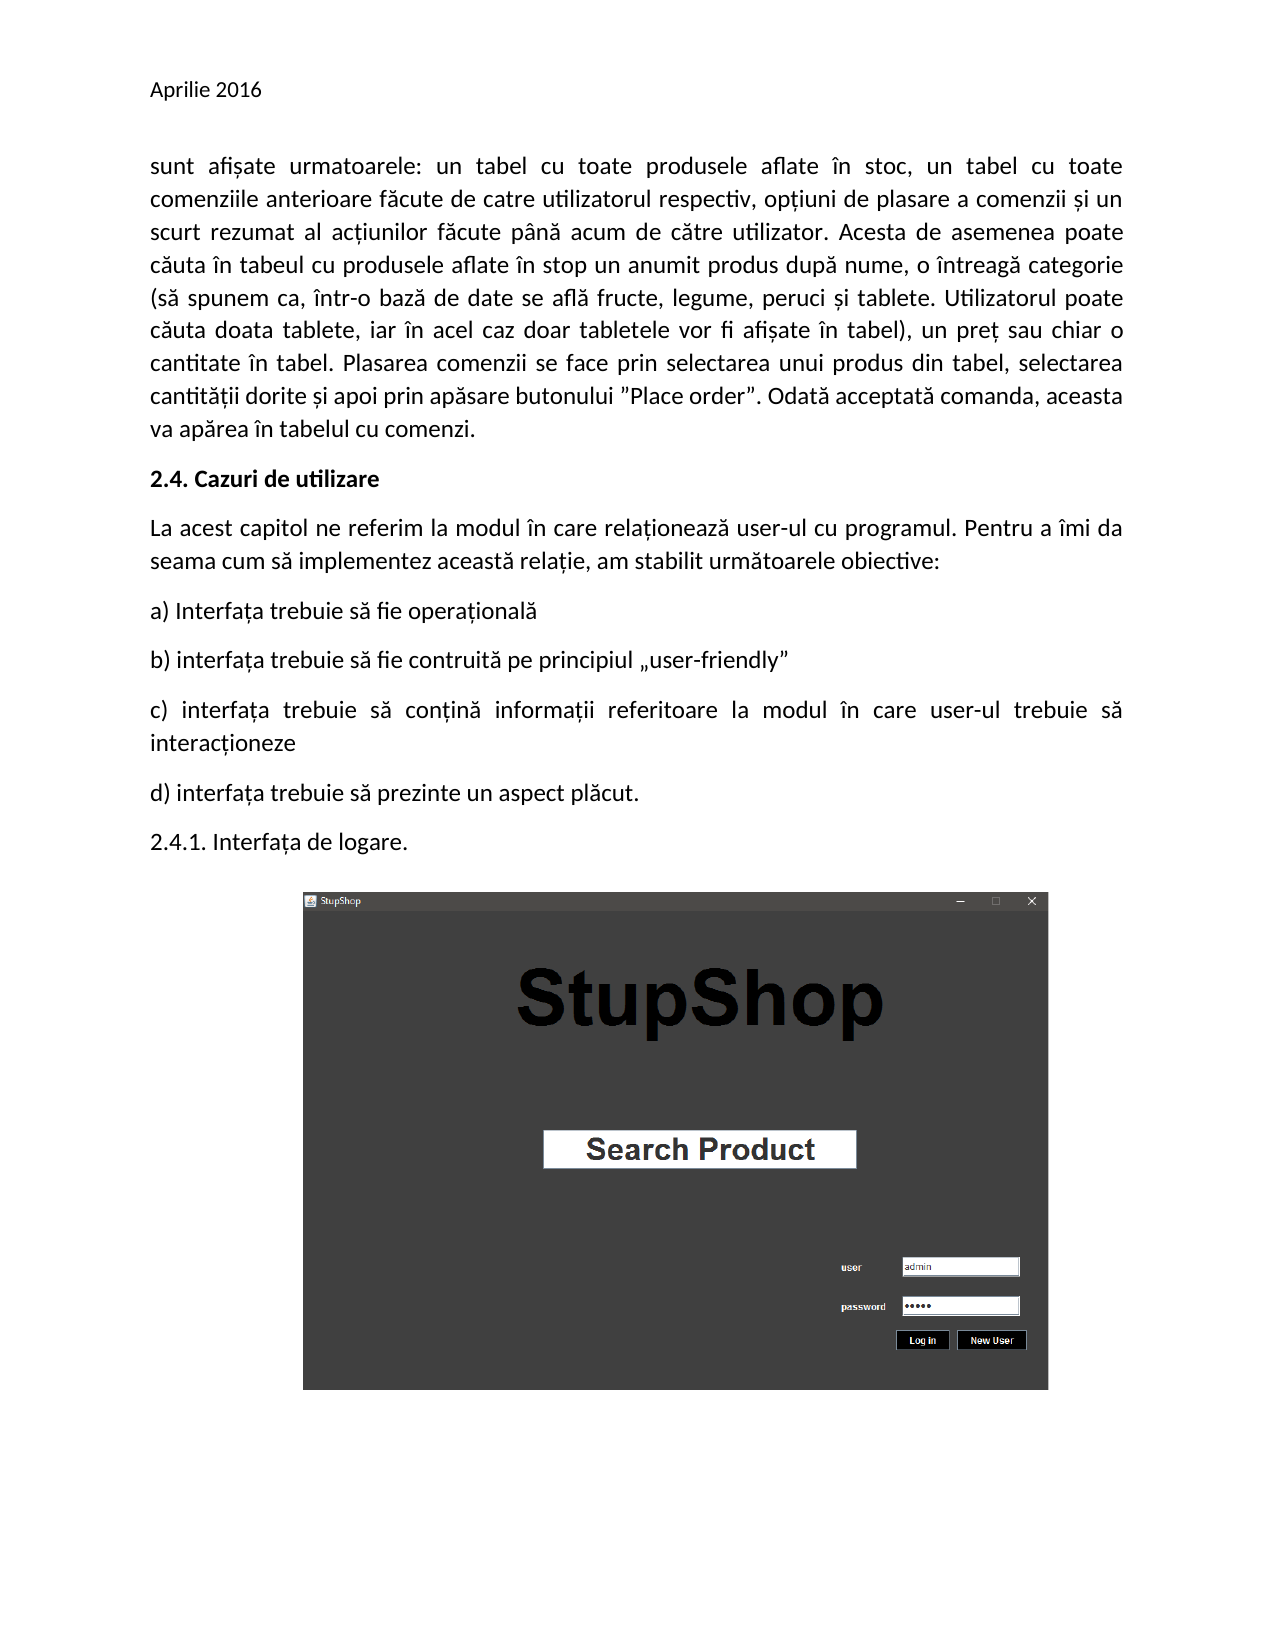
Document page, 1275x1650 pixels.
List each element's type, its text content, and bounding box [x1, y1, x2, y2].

picture [303, 892, 1049, 1390]
text d) interfața trebuie să prezinte un aspect plăcut. [150, 777, 1125, 807]
text La acest capitol ne referim la modul în care relaționează user-ul cu programul. Pentru a îmi da seama cum să implementez această relație, am stabilit următoarele obiective: [150, 512, 1125, 576]
text b) interfața trebuie să fie contruită pe principiul „user-friendly” [150, 644, 1125, 675]
text c) interfața trebuie să conțină informații referitoare la modul în care user-ul trebuie să interacționeze [150, 694, 1125, 758]
text 2.4. Cazuri de utilizare [150, 463, 1125, 493]
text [150, 150, 1125, 444]
text 2.4.1. Interfața de logare. [150, 826, 1125, 857]
text a) Interfața trebuie să fie operațională [150, 595, 1125, 626]
